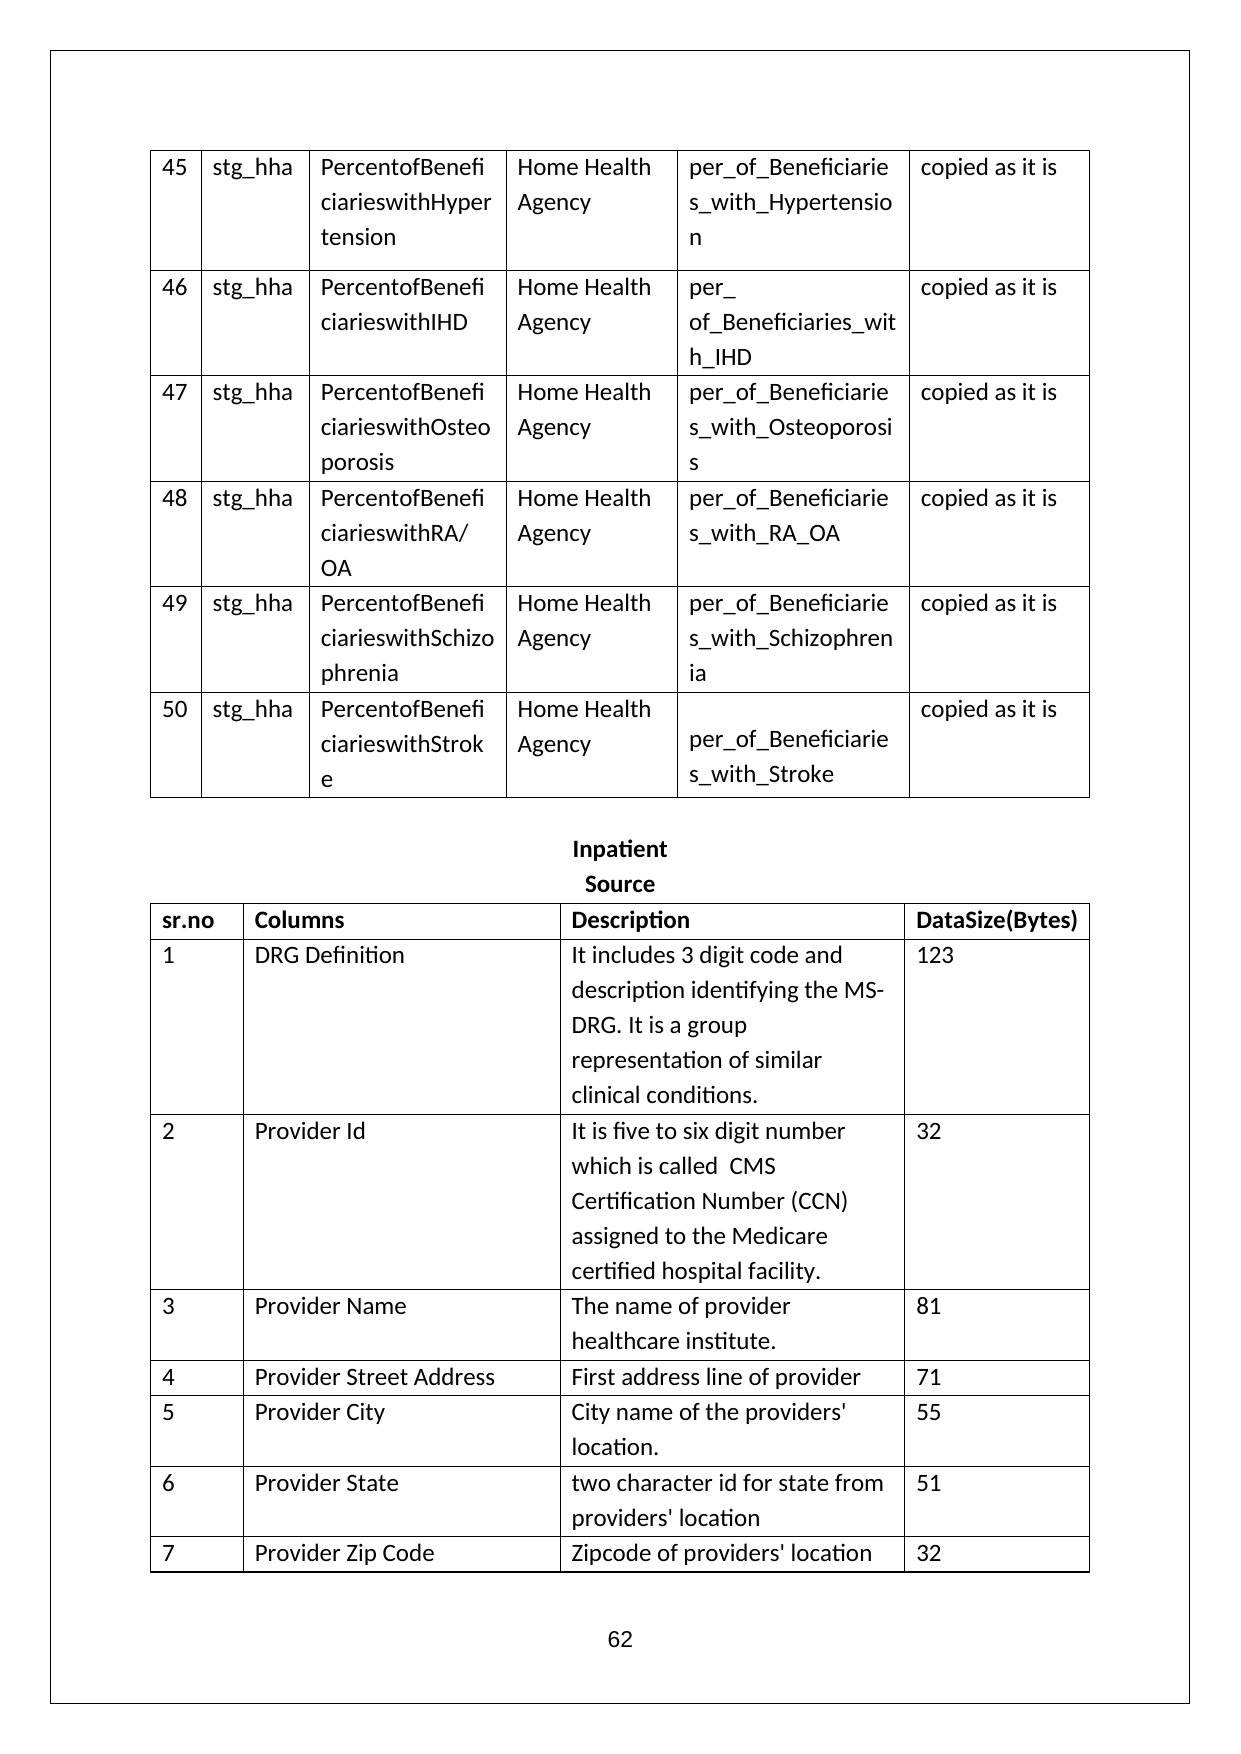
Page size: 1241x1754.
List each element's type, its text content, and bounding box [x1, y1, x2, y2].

table_cell stg_hha [202, 587, 309, 692]
table_header Columns [244, 904, 560, 938]
table_cell copied as it is [910, 151, 1089, 270]
text Inpatient [150, 833, 1090, 864]
table_cell 123 [905, 940, 1089, 1114]
table_cell 81 [905, 1290, 1089, 1360]
table_cell 7 [151, 1537, 243, 1571]
table_cell stg_hha [202, 271, 309, 375]
table_cell PercentofBeneficiarieswithIHD [310, 271, 506, 375]
table_cell Provider Id [244, 1115, 560, 1289]
table_cell Provider Name [244, 1290, 560, 1360]
table_cell 5 [151, 1396, 243, 1466]
table_header sr.no [151, 904, 243, 938]
table_cell per_of_Beneficiaries_with_Hypertension [678, 151, 909, 270]
table_cell 45 [151, 151, 201, 270]
table_cell DRG Definition [244, 940, 560, 1114]
table_cell PercentofBeneficiarieswithSchizophrenia [310, 587, 506, 692]
table_cell Provider Zip Code [244, 1537, 560, 1571]
table_cell Home Health Agency [507, 271, 677, 375]
table_cell stg_hha [202, 151, 309, 270]
table_cell Home Health Agency [507, 376, 677, 481]
table_cell 48 [151, 482, 201, 586]
table_cell Provider Street Address [244, 1361, 560, 1395]
table_cell per_of_Beneficiaries_with_RA_OA [678, 482, 909, 586]
table_cell stg_hha [202, 376, 309, 481]
table_cell copied as it is [910, 482, 1089, 586]
table_cell 50 [151, 693, 201, 797]
table_cell Provider State [244, 1467, 560, 1536]
table_cell 4 [151, 1361, 243, 1395]
table_cell Home Health Agency [507, 151, 677, 270]
table_cell It is five to six digit number which is called CMS Certification Number (CCN) assigned to the Medicare certified hospital facility. [561, 1115, 904, 1289]
table_cell copied as it is [910, 271, 1089, 375]
table_cell copied as it is [910, 376, 1089, 481]
table_header DataSize(Bytes) [905, 904, 1089, 938]
table_cell PercentofBeneficiarieswithRA/OA [310, 482, 506, 586]
table_cell City name of the providers' location. [561, 1396, 904, 1466]
table_cell per_ of_Beneficiaries_with_IHD [678, 271, 909, 375]
table_cell 55 [905, 1396, 1089, 1466]
table_cell 71 [905, 1361, 1089, 1395]
table_cell 2 [151, 1115, 243, 1289]
table_cell The name of provider healthcare institute. [561, 1290, 904, 1360]
table_cell Zipcode of providers' location [561, 1537, 904, 1571]
table_cell stg_hha [202, 482, 309, 586]
text Source [150, 868, 1090, 899]
table_cell Home Health Agency [507, 693, 677, 797]
table_cell per_of_Beneficiaries_with_Osteoporosis [678, 376, 909, 481]
table_cell 3 [151, 1290, 243, 1360]
table_cell 51 [905, 1467, 1089, 1536]
table_cell stg_hha [202, 693, 309, 797]
table_header Description [561, 904, 904, 938]
table_cell 32 [905, 1537, 1089, 1571]
table_cell per_of_Beneficiaries_with_Schizophrenia [678, 587, 909, 692]
table_cell copied as it is [910, 587, 1089, 692]
table_cell Provider City [244, 1396, 560, 1466]
table_cell First address line of provider [561, 1361, 904, 1395]
table_cell two character id for state from providers' location [561, 1467, 904, 1536]
table_cell 49 [151, 587, 201, 692]
table_cell 32 [905, 1115, 1089, 1289]
table_cell PercentofBeneficiarieswithStroke [310, 693, 506, 797]
table_cell It includes 3 digit code and description identifying the MS-DRG. It is a group representation of similar clinical conditions. [561, 940, 904, 1114]
table_cell Home Health Agency [507, 587, 677, 692]
table_cell PercentofBeneficiarieswithHypertension [310, 151, 506, 270]
table_cell 1 [151, 940, 243, 1114]
table_cell per_of_Beneficiaries_with_Stroke [678, 693, 909, 797]
table_cell 46 [151, 271, 201, 375]
table_cell copied as it is [910, 693, 1089, 797]
table_cell PercentofBeneficiarieswithOsteoporosis [310, 376, 506, 481]
table_cell 47 [151, 376, 201, 481]
table_cell 6 [151, 1467, 243, 1536]
table_cell Home Health Agency [507, 482, 677, 586]
